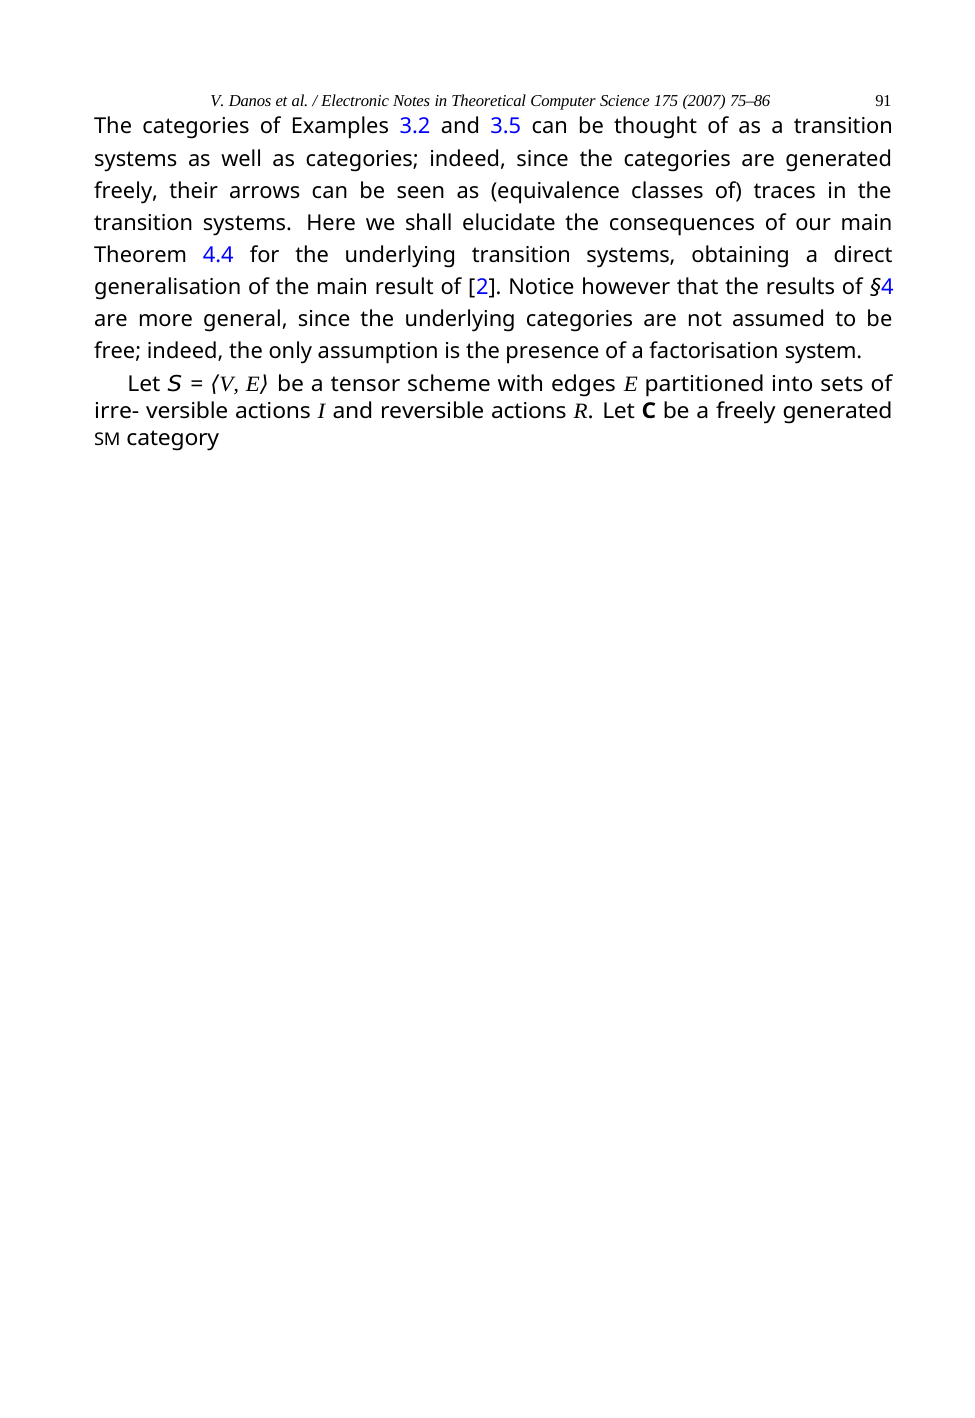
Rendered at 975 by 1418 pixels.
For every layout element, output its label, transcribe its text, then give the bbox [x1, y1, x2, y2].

text The categories of Examples 3.2 and 3.5 can be thought of as a transition systems as well as categories; indeed, since the categories are generated freely, their arrows can be seen as (equivalence classes of) traces in the transition systems. Here we shall elucidate the consequences of our main Theorem 4.4 for the underlying transition systems, obtaining a direct generalisation of the main result of [2]. Notice however that the results of §4 are more general, since the underlying categories are not assumed to be free; indeed, the only assumption is the presence of a factorisation system. [94, 110, 893, 365]
text Let S = ⟨V, E⟩ be a tensor scheme with edges E partitioned into sets of irre- versible actions I and reversible actions R. Let C be a freely generated sm category [94, 370, 893, 452]
